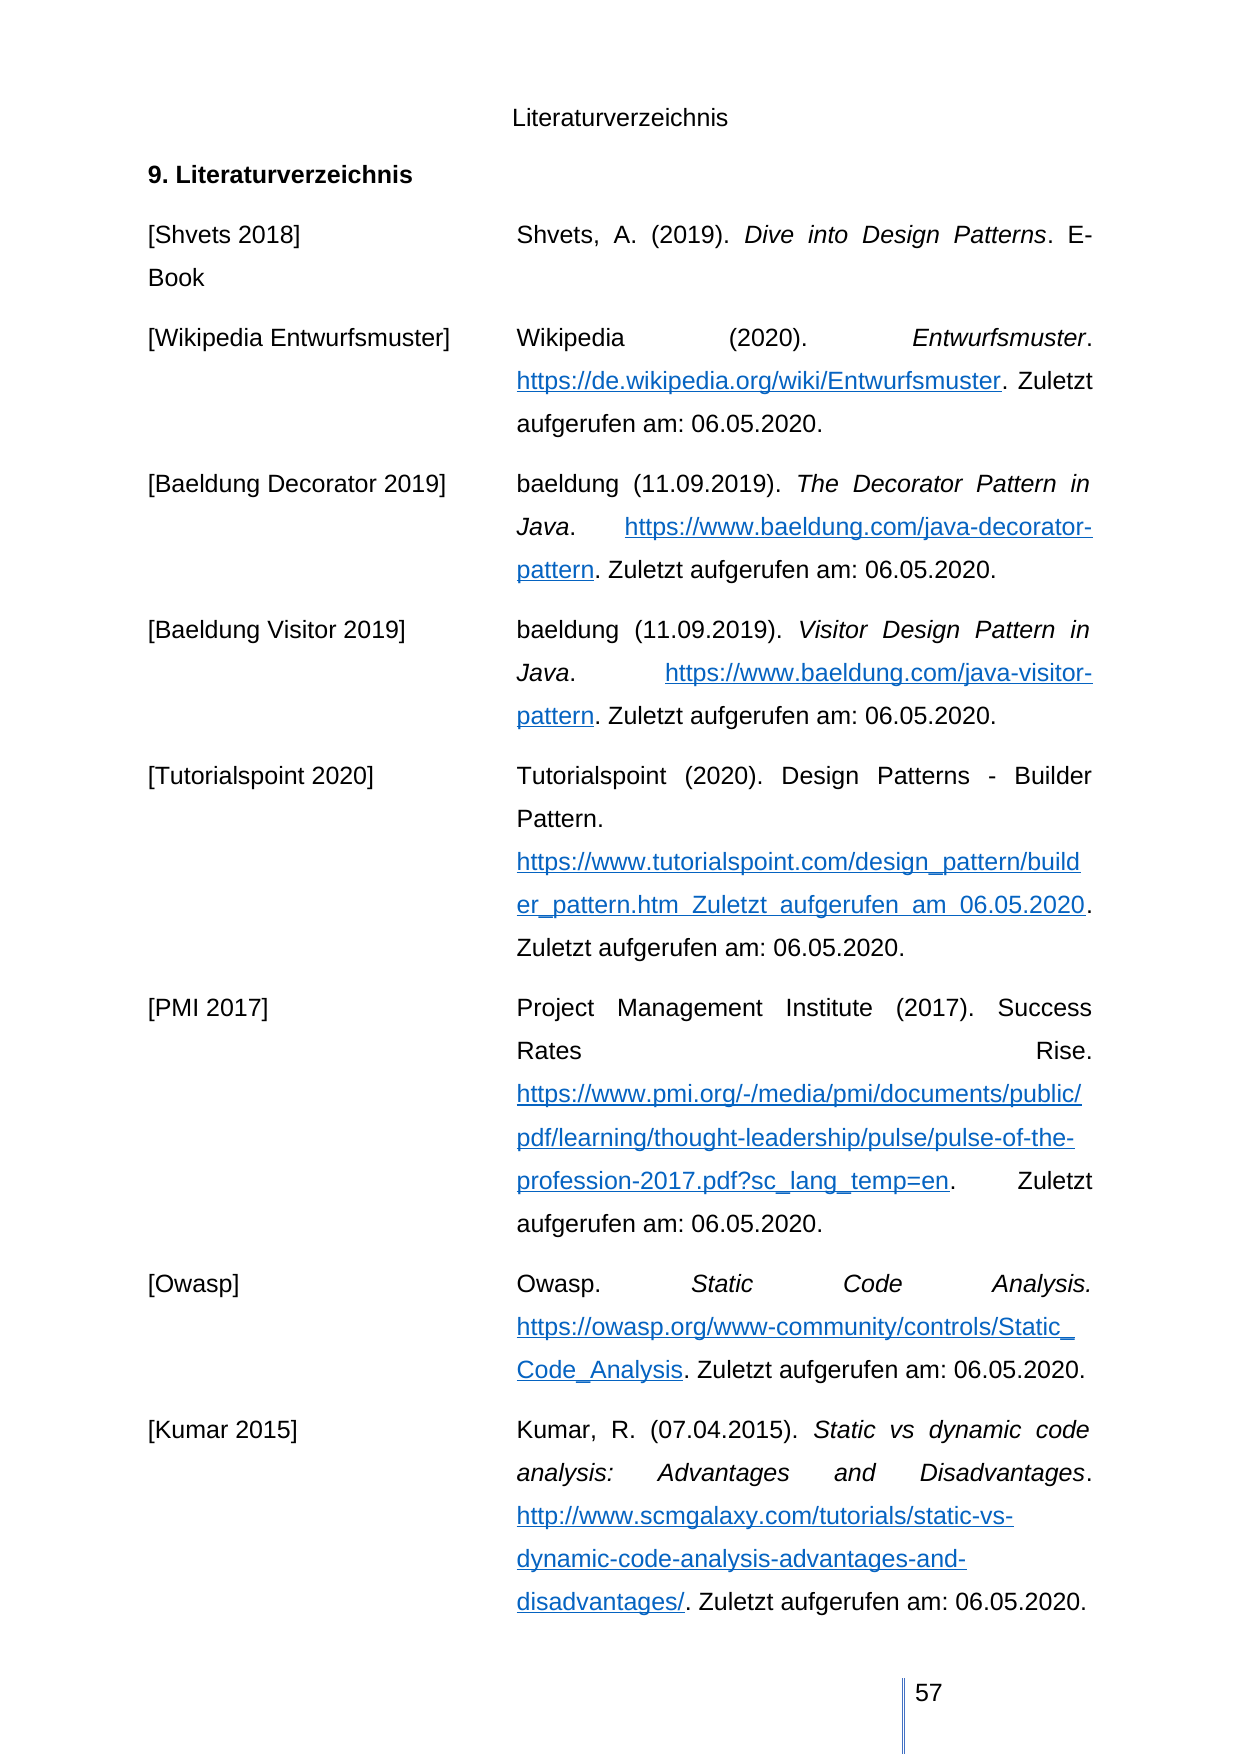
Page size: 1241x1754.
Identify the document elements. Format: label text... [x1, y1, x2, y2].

text [Tutorialspoint 2020] Tutorialspoint (2020). Design Patterns - Builder Pattern. https://www.tutorialspoint.com/design_pattern/builder_pattern.htm Zuletzt aufgerufen am 06.05.2020. Zuletzt aufgerufen am: 06.05.2020. [148, 761, 1093, 962]
subtitle 9. Literaturverzeichnis [148, 160, 1093, 189]
text [PMI 2017] Project Management Institute (2017). Success Rates Rise. https://www.pmi.org/-/media/pmi/documents/public/pdf/learning/thought-leadership/pulse/pulse-of-the-profession-2017.pdf?sc_lang_temp=en. Zuletzt aufgerufen am: 06.05.2020. [148, 993, 1093, 1237]
text [Kumar 2015] Kumar, R. (07.04.2015). Static vs dynamic code analysis: Advantages and Disadvantages. http://www.scmgalaxy.com/tutorials/static-vs-dynamic-code-analysis-advantages-and-disadvantages/. Zuletzt aufgerufen am: 06.05.2020. [148, 1414, 1093, 1616]
text [Owasp] Owasp. Static Code Analysis. https://owasp.org/www-community/controls/Static_Code_Analysis. Zuletzt aufgerufen am: 06.05.2020. [148, 1268, 1093, 1383]
text [Baeldung Decorator 2019] baeldung (11.09.2019). The Decorator Pattern in Java. https://www.baeldung.com/java-decorator-pattern. Zuletzt aufgerufen am: 06.05.2020. [148, 469, 1093, 584]
text [Baeldung Visitor 2019] baeldung (11.09.2019). Visitor Design Pattern in Java. https://www.baeldung.com/java-visitor-pattern. Zuletzt aufgerufen am: 06.05.2020. [148, 615, 1093, 730]
text [Shvets 2018] Shvets, A. (2019). Dive into Design Patterns. E-Book [148, 220, 1093, 292]
text [Wikipedia Entwurfsmuster] Wikipedia (2020). Entwurfsmuster. https://de.wikipedia.org/wiki/Entwurfsmuster. Zuletzt aufgerufen am: 06.05.2020. [148, 323, 1093, 438]
